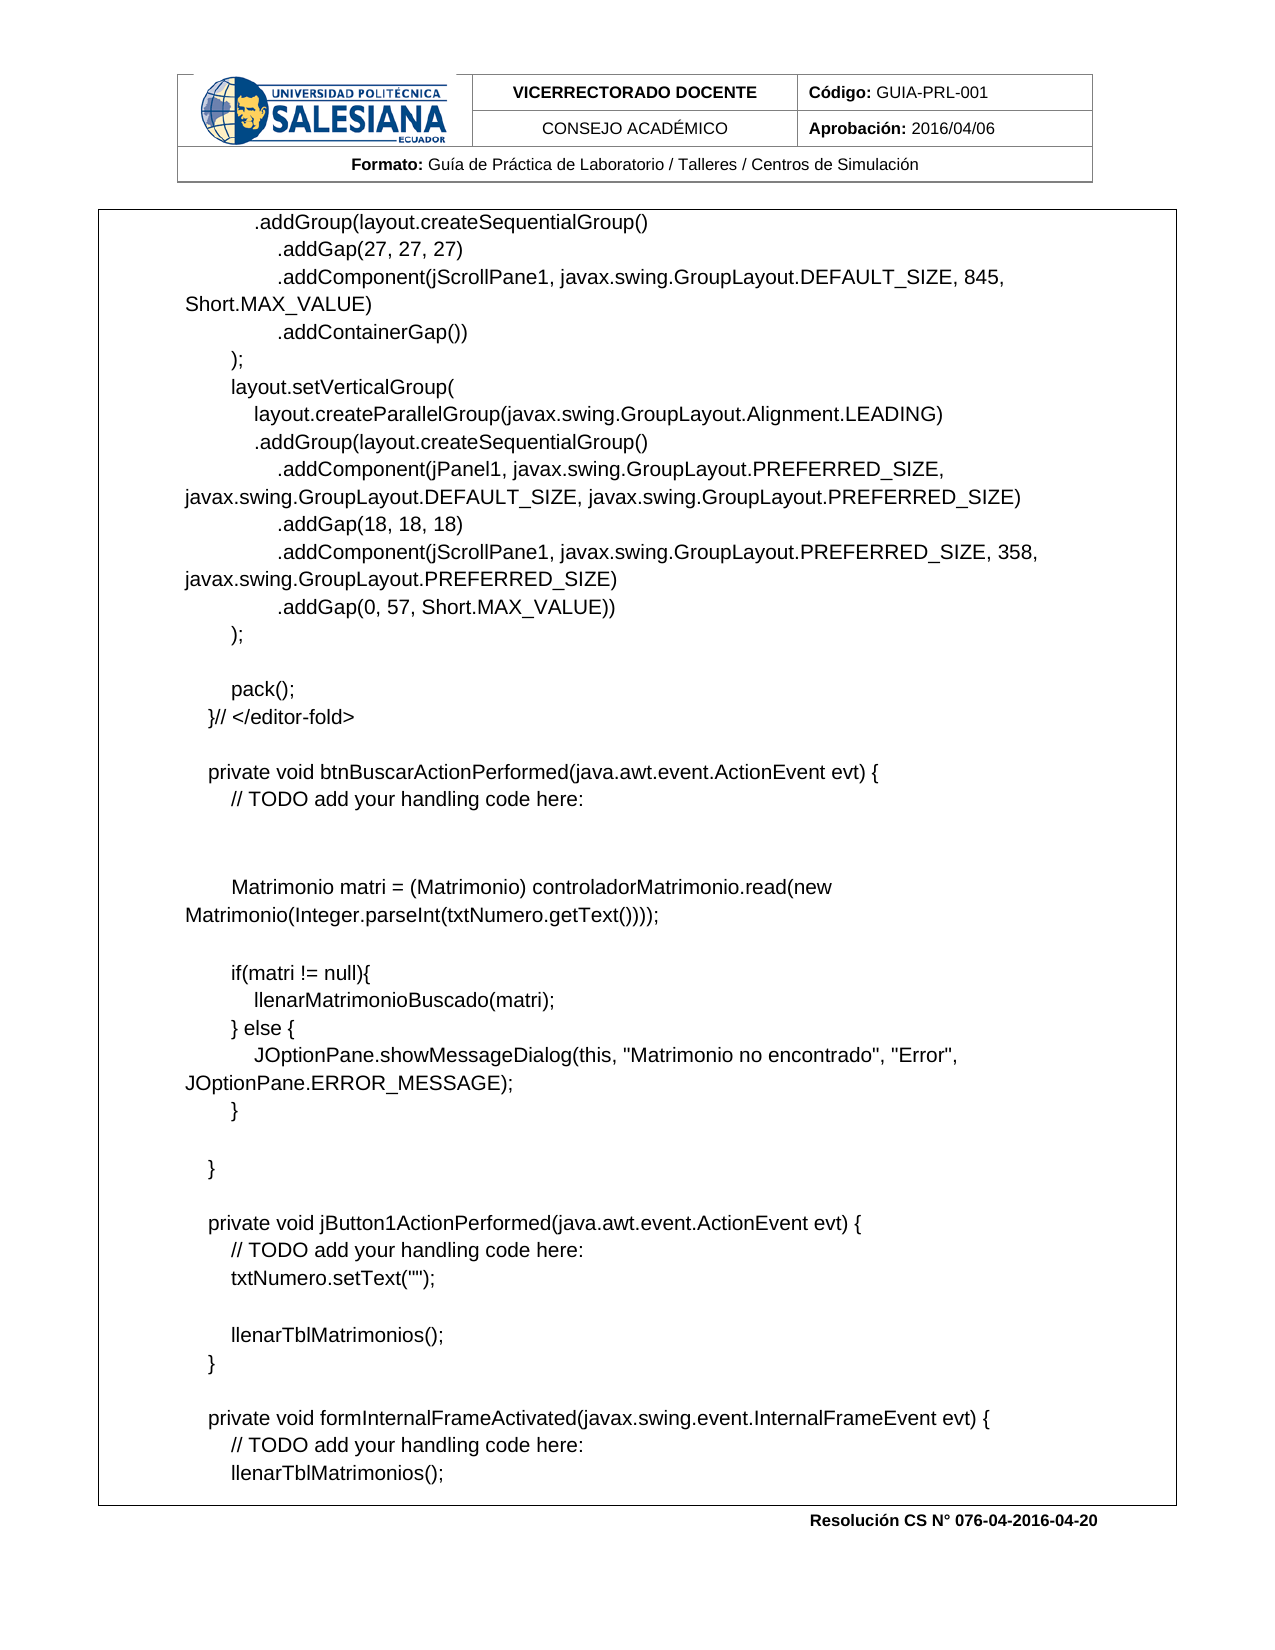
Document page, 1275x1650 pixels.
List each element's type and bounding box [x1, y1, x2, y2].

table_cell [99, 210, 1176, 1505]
picture [193, 74, 457, 146]
